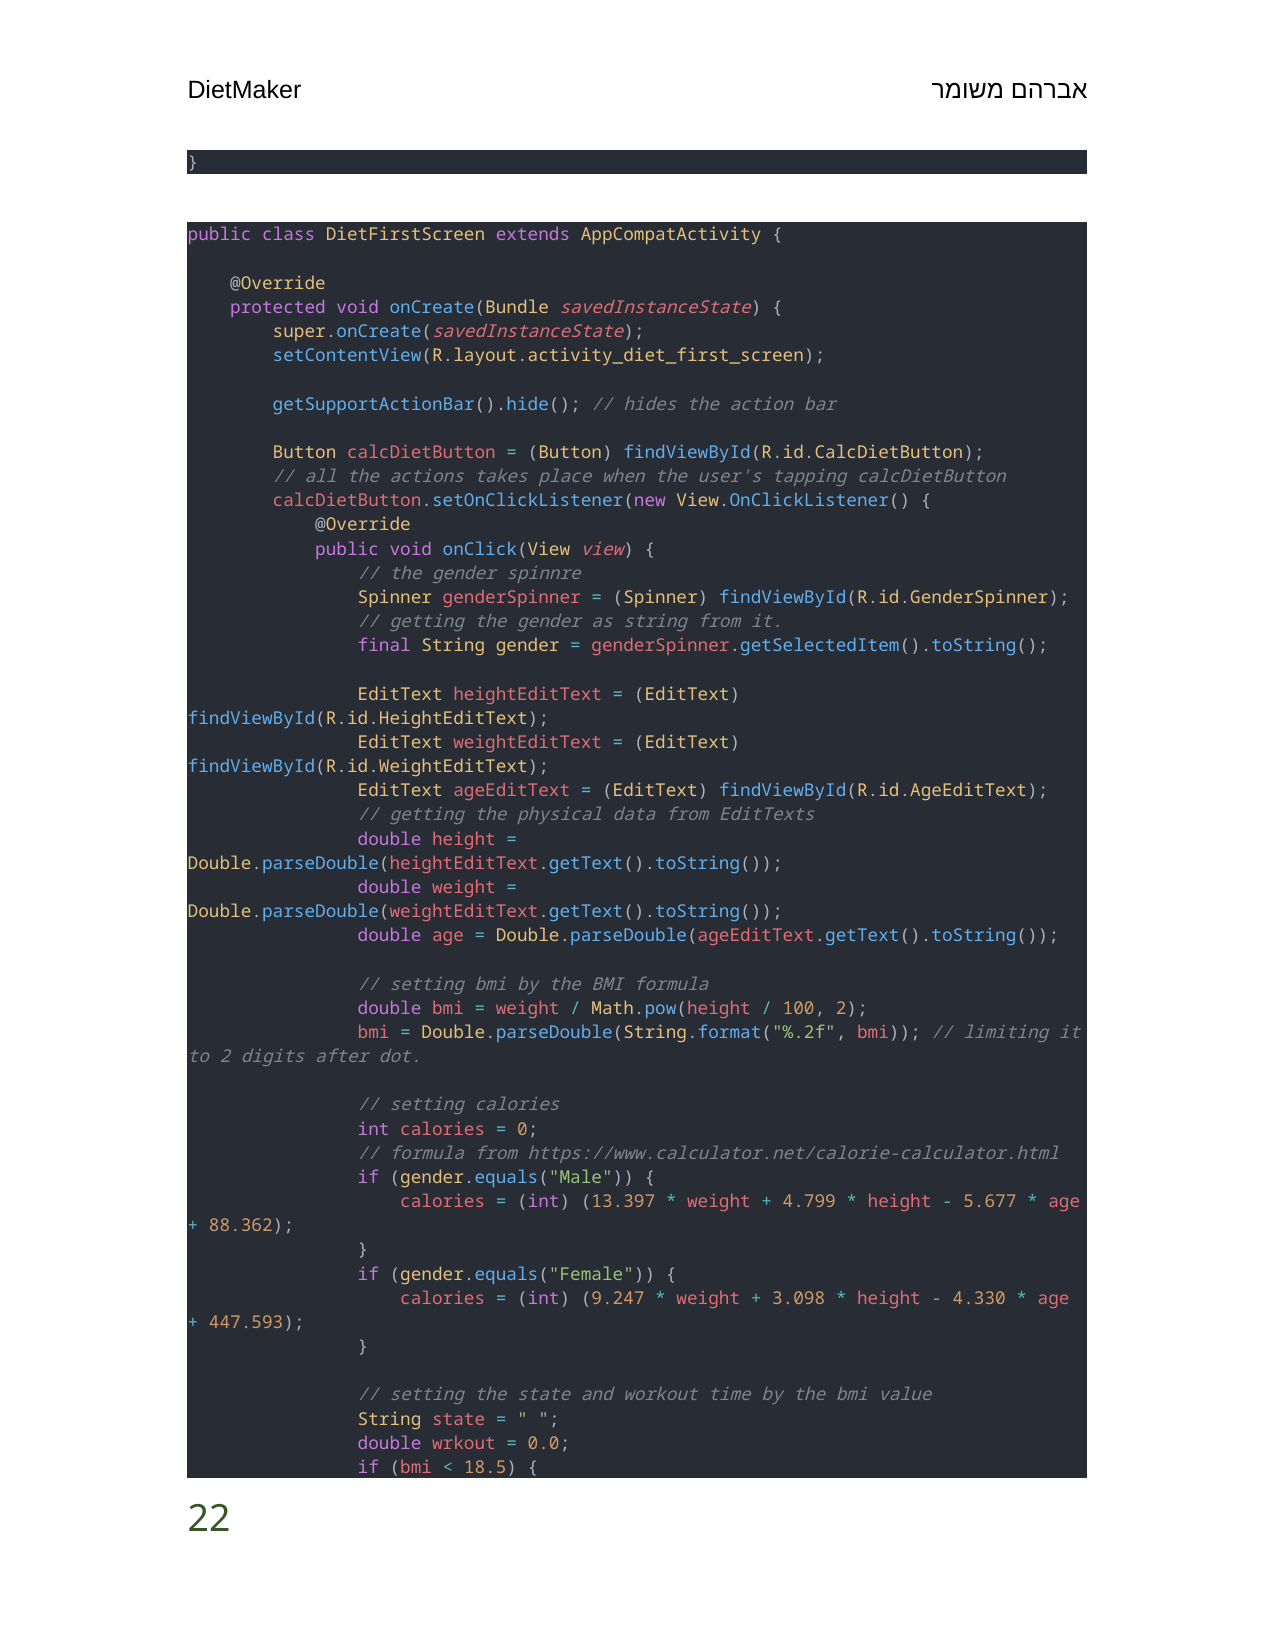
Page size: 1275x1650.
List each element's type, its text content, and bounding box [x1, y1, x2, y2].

text calories = (int) (13.397 * weight + 4.799 * height - 5.677 * age + 88.362); [187, 1188, 1087, 1237]
text bmi = Double.parseDouble(String.format("%.2f", bmi)); // limiting it to 2 digits after dot. [187, 1019, 1087, 1068]
text if (gender.equals("Male")) { [187, 1164, 1087, 1188]
text String state = " "; [187, 1406, 1087, 1430]
text public void onClick(View view) { [187, 536, 1087, 560]
text Spinner genderSpinner = (Spinner) findViewById(R.id.GenderSpinner); [187, 584, 1087, 608]
text EditText ageEditText = (EditText) findViewById(R.id.AgeEditText); [187, 778, 1087, 802]
text if (gender.equals("Female")) { [187, 1261, 1087, 1285]
text } [187, 1333, 1087, 1358]
text int calories = 0; [187, 1116, 1087, 1140]
text // setting the state and workout time by the bmi value [187, 1382, 1087, 1406]
text EditText heightEditText = (EditText) findViewById(R.id.HeightEditText); [187, 681, 1087, 729]
text // setting calories [187, 1092, 1087, 1116]
text protected void onCreate(Bundle savedInstanceState) { [187, 294, 1087, 318]
text calories = (int) (9.247 * weight + 3.098 * height - 4.330 * age + 447.593); [187, 1285, 1087, 1333]
text calcDietButton.setOnClickListener(new View.OnClickListener() { [187, 488, 1087, 512]
text double bmi = weight / Math.pow(height / 100, 2); [187, 995, 1087, 1019]
text super.onCreate(savedInstanceState); [187, 318, 1087, 343]
text if (bmi < 18.5) { [187, 1454, 1087, 1478]
text // setting bmi by the BMI formula [187, 971, 1087, 995]
text double age = Double.parseDouble(ageEditText.getText().toString()); [187, 923, 1087, 947]
text final String gender = genderSpinner.getSelectedItem().toString(); [187, 633, 1087, 657]
text Button calcDietButton = (Button) findViewById(R.id.CalcDietButton); [187, 439, 1087, 463]
text } [187, 150, 1087, 174]
text // getting the physical data from EditTexts [187, 802, 1087, 826]
text double weight = Double.parseDouble(weightEditText.getText().toString()); [187, 874, 1087, 923]
text @Override [187, 512, 1087, 536]
text getSupportActionBar().hide(); // hides the action bar [187, 391, 1087, 415]
text public class DietFirstScreen extends AppCompatActivity { [187, 222, 1087, 246]
text EditText weightEditText = (EditText) findViewById(R.id.WeightEditText); [187, 729, 1087, 778]
text // getting the gender as string from it. [187, 608, 1087, 633]
text // all the actions takes place when the user's tapping calcDietButton [187, 463, 1087, 488]
text // the gender spinnre [187, 560, 1087, 584]
text // formula from https://www.calculator.net/calorie-calculator.html [187, 1140, 1087, 1164]
text double wrkout = 0.0; [187, 1430, 1087, 1454]
text setContentView(R.layout.activity_diet_first_screen); [187, 343, 1087, 367]
text } [187, 1237, 1087, 1261]
text double height = Double.parseDouble(heightEditText.getText().toString()); [187, 826, 1087, 874]
text @Override [187, 270, 1087, 294]
